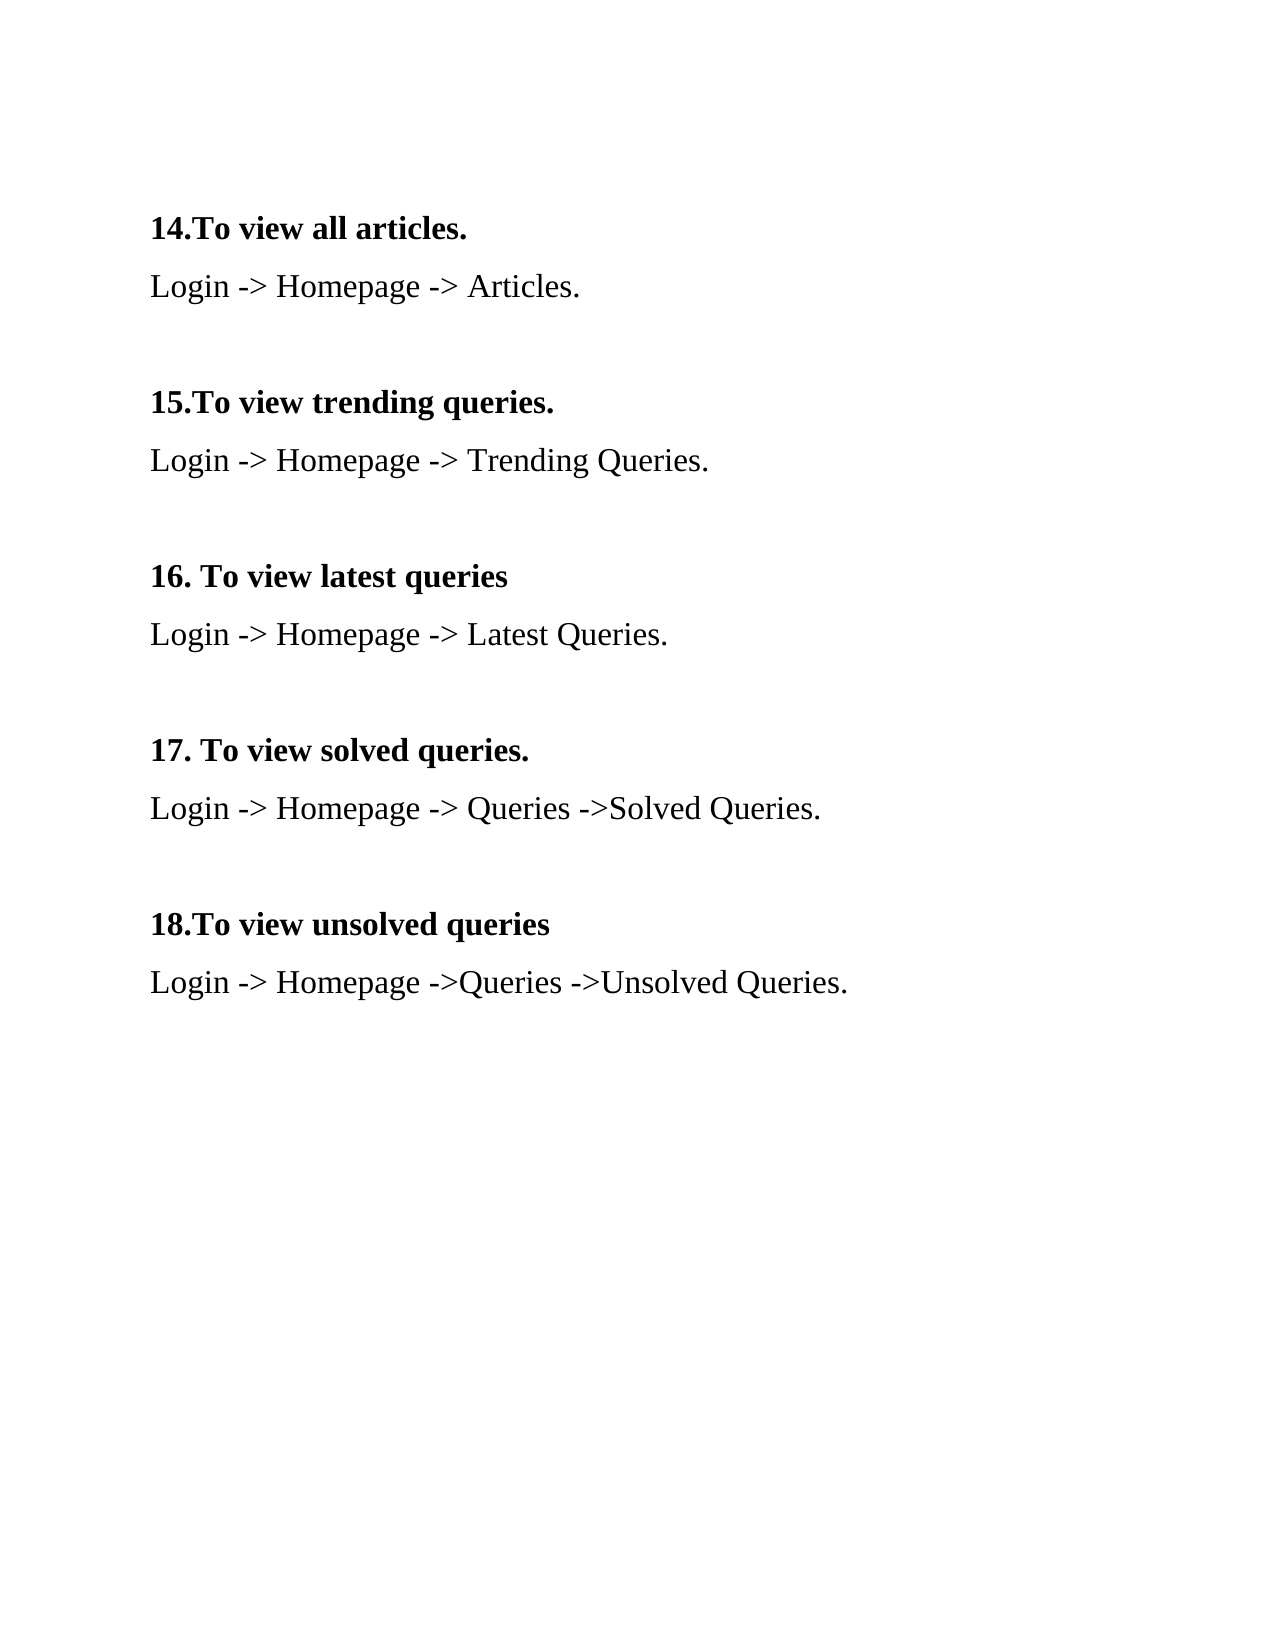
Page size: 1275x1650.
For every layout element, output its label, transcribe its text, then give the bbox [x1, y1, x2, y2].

text Login -> Homepage -> Latest Queries. [150, 614, 1125, 652]
text Login -> Homepage -> Trending Queries. [150, 440, 1125, 478]
text Login -> Homepage ->Queries ->Unsolved Queries. [150, 962, 1125, 1001]
text 14.To view all articles. [150, 208, 1125, 246]
text Login -> Homepage -> Articles. [150, 266, 1125, 304]
text 15.To view trending queries. [150, 382, 1125, 420]
text 17. To view solved queries. [150, 730, 1125, 768]
text Login -> Homepage -> Queries ->Solved Queries. [150, 788, 1125, 827]
text 18.To view unsolved queries [150, 904, 1125, 943]
text 16. To view latest queries [150, 556, 1125, 594]
